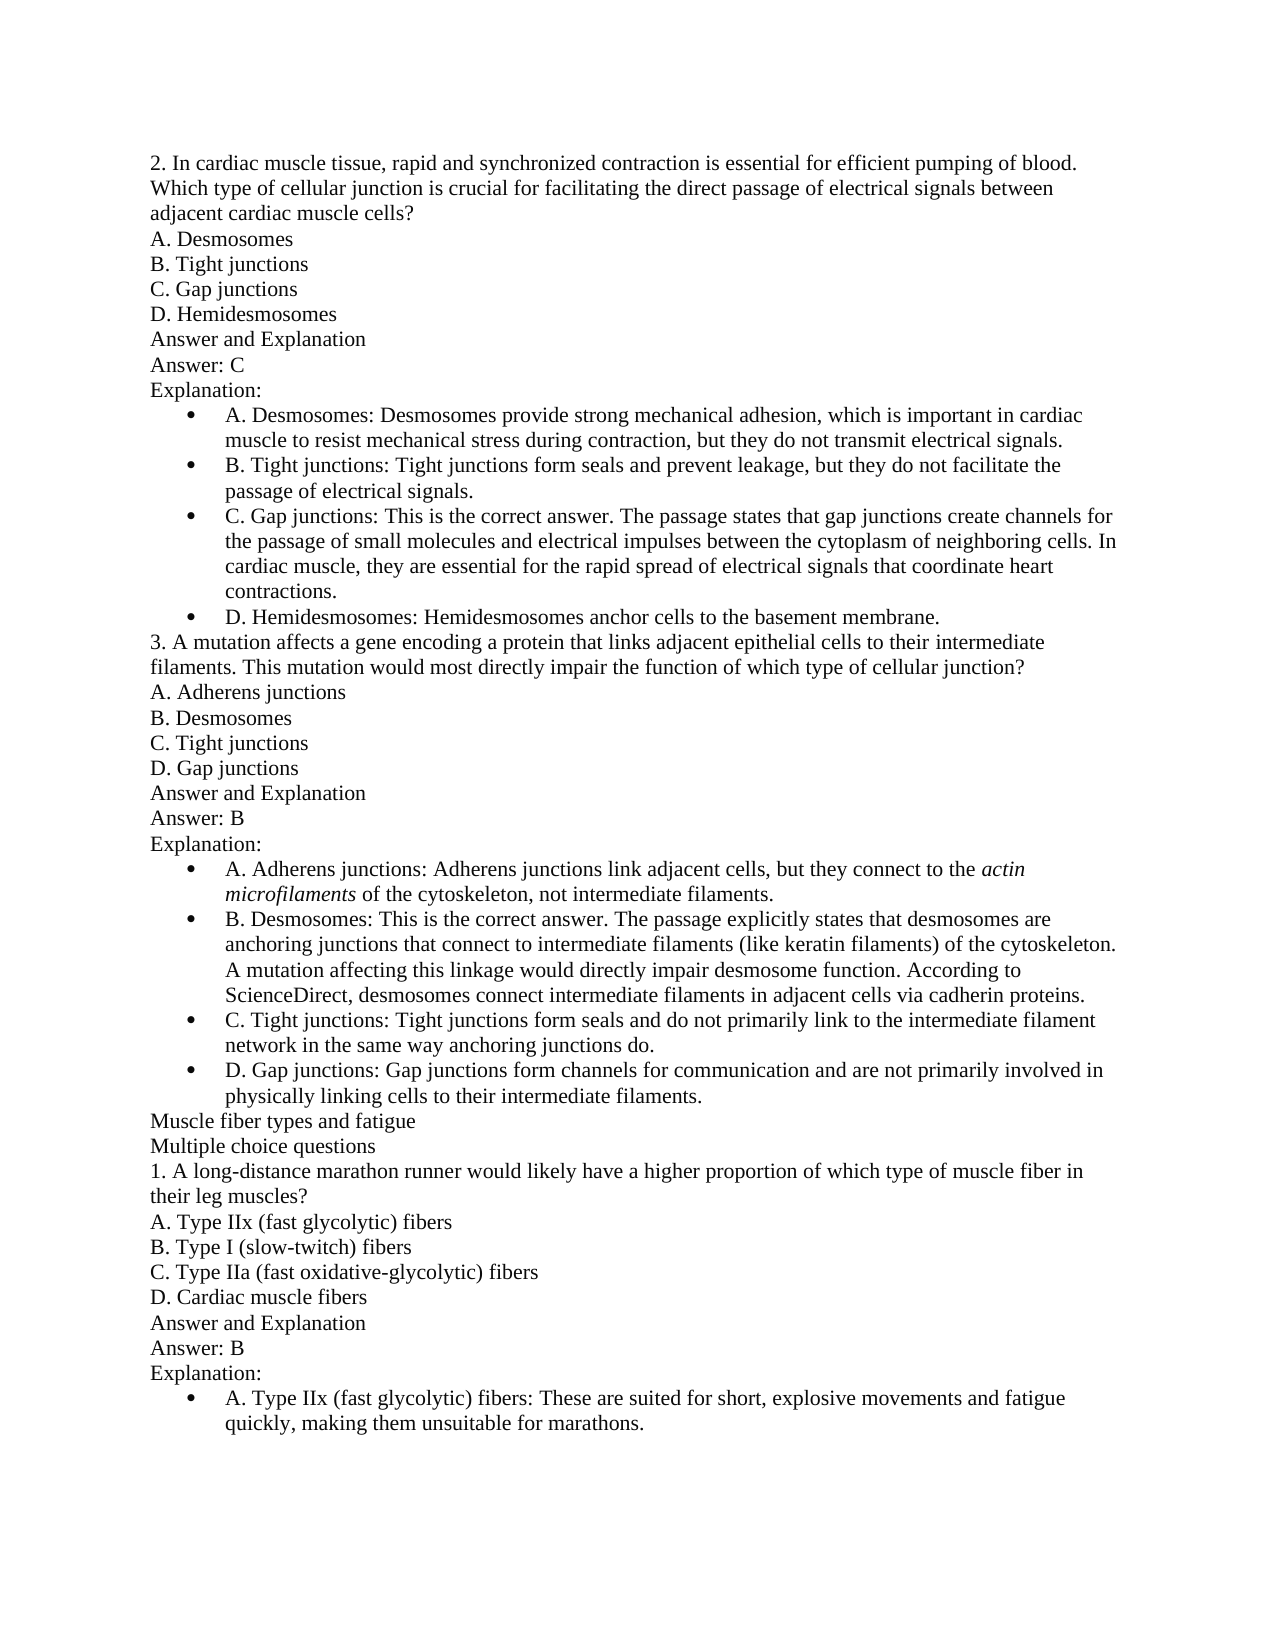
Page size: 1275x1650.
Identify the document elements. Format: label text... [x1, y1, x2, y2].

list A. Adherens junctions: Adherens junctions link adjacent cells, but they connect to the actin microfilaments of the cytoskeleton, not intermediate filaments. [187, 856, 1125, 906]
list B. Desmosomes: This is the correct answer. The passage explicitly states that desmosomes are anchoring junctions that connect to intermediate filaments (like keratin filaments) of the cytoskeleton. A mutation affecting this linkage would directly impair desmosome function. According to ScienceDirect, desmosomes connect intermediate filaments in adjacent cells via cadherin proteins. [187, 906, 1125, 1007]
text Muscle fiber types and fatigue [150, 1108, 1125, 1133]
list D. Hemidesmosomes: Hemidesmosomes anchor cells to the basement membrane. [187, 604, 1125, 629]
text A. Adherens junctions B. Desmosomes C. Tight junctions D. Gap junctions [150, 679, 1125, 780]
list A. Type IIx (fast glycolytic) fibers: These are suited for short, explosive movements and fatigue quickly, making them unsuitable for marathons. [187, 1385, 1125, 1436]
text Answer: B [150, 805, 1125, 831]
list C. Gap junctions: This is the correct answer. The passage states that gap junctions create channels for the passage of small molecules and electrical impulses between the cytoplasm of neighboring cells. In cardiac muscle, they are essential for the rapid spread of electrical signals that coordinate heart contractions. [187, 503, 1125, 604]
text A. Type IIx (fast glycolytic) fibers B. Type I (slow-twitch) fibers C. Type IIa (fast oxidative-glycolytic) fibers D. Cardiac muscle fibers [150, 1209, 1125, 1309]
list D. Gap junctions: Gap junctions form channels for communication and are not primarily involved in physically linking cells to their intermediate filaments. [187, 1057, 1125, 1108]
text Explanation: [150, 377, 1125, 402]
text Answer and Explanation [150, 1309, 1125, 1335]
text Explanation: [150, 831, 1125, 856]
list C. Tight junctions: Tight junctions form seals and do not primarily link to the intermediate filament network in the same way anchoring junctions do. [187, 1007, 1125, 1057]
text Answer and Explanation [150, 326, 1125, 352]
text Answer: C [150, 352, 1125, 377]
text 1. A long-distance marathon runner would likely have a higher proportion of which type of muscle fiber in their leg muscles? [150, 1158, 1125, 1209]
list A. Desmosomes: Desmosomes provide strong mechanical adhesion, which is important in cardiac muscle to resist mechanical stress during contraction, but they do not transmit electrical signals. [187, 402, 1125, 452]
text 2. In cardiac muscle tissue, rapid and synchronized contraction is essential for efficient pumping of blood. Which type of cellular junction is crucial for facilitating the direct passage of electrical signals between adjacent cardiac muscle cells? [150, 150, 1125, 226]
list B. Tight junctions: Tight junctions form seals and prevent leakage, but they do not facilitate the passage of electrical signals. [187, 452, 1125, 503]
text Answer and Explanation [150, 780, 1125, 805]
text A. Desmosomes B. Tight junctions C. Gap junctions D. Hemidesmosomes [150, 226, 1125, 326]
text 3. A mutation affects a gene encoding a protein that links adjacent epithelial cells to their intermediate filaments. This mutation would most directly impair the function of which type of cellular junction? [150, 629, 1125, 679]
text Explanation: [150, 1360, 1125, 1385]
text Answer: B [150, 1335, 1125, 1360]
text Multiple choice questions [150, 1133, 1125, 1158]
